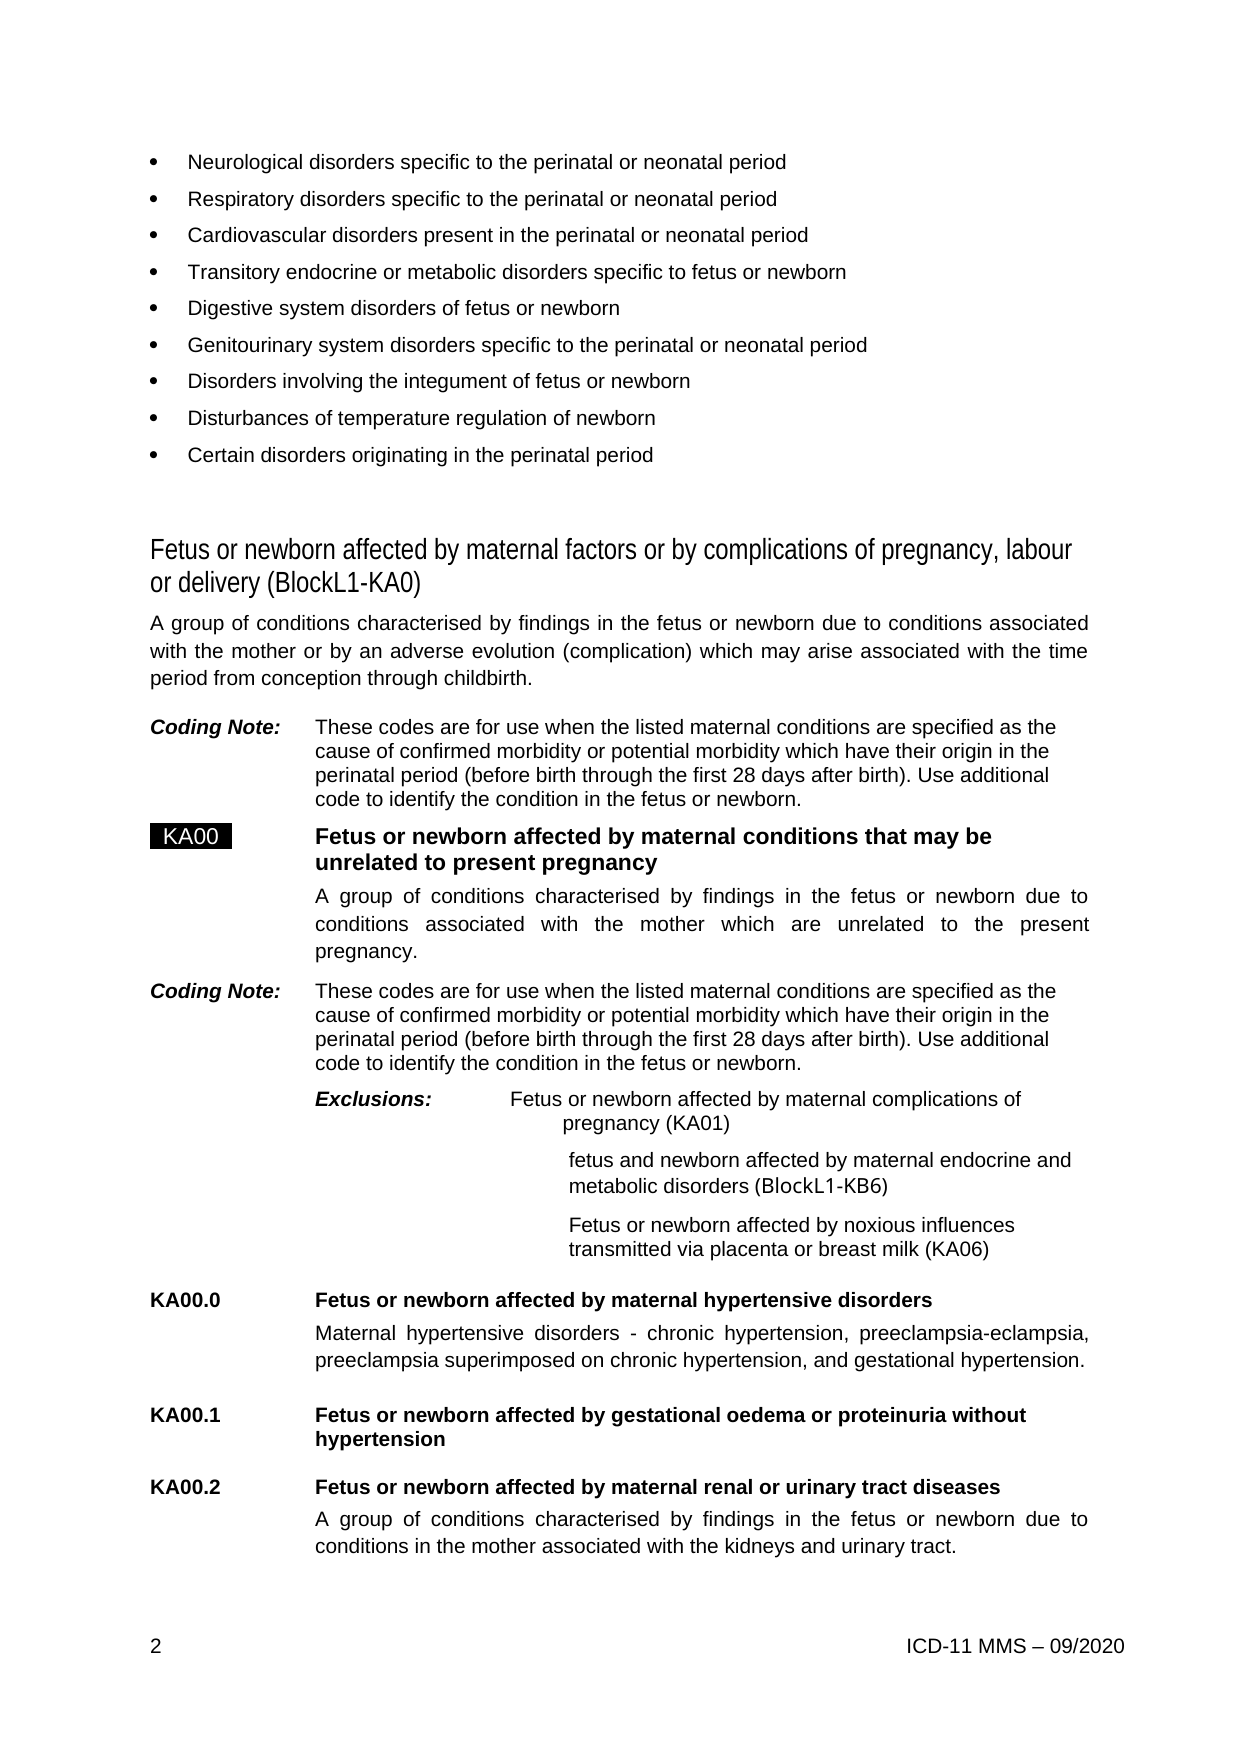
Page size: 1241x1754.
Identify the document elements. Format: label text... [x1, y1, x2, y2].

list Neurological disorders specific to the perinatal or neonatal period [150, 150, 1090, 174]
title KA00 Fetus or newborn affected by maternal conditions that may be unrelated to present pregnancy [150, 823, 1090, 876]
title KA00.2 Fetus or newborn affected by maternal renal or urinary tract diseases [150, 1474, 1090, 1498]
text Maternal hypertensive disorders - chronic hypertension, preeclampsia-eclampsia, preeclampsia superimposed on chronic hypertension, and gestational hypertension. [315, 1320, 1090, 1372]
list Disturbances of temperature regulation of newborn [150, 406, 1090, 430]
title KA00.1 Fetus or newborn affected by gestational oedema or proteinuria without hypertension [150, 1403, 1090, 1451]
title Fetus or newborn affected by maternal factors or by complications of pregnancy, labour or delivery (BlockL1‑KA0) [150, 532, 1090, 599]
list Transitory endocrine or metabolic disorders specific to fetus or newborn [150, 260, 1090, 284]
list Exclusions: Fetus or newborn affected by maternal complications of pregnancy (KA01) [315, 1087, 1090, 1135]
list Cardiovascular disorders present in the perinatal or neonatal period [150, 223, 1090, 247]
list Respiratory disorders specific to the perinatal or neonatal period [150, 187, 1090, 211]
list Genitourinary system disorders specific to the perinatal or neonatal period [150, 333, 1090, 357]
title KA00.0 Fetus or newborn affected by maternal hypertensive disorders [150, 1288, 1090, 1312]
text A group of conditions characterised by findings in the fetus or newborn due to conditions associated with the mother which are unrelated to the present pregnancy. [315, 884, 1090, 963]
text A group of conditions characterised by findings in the fetus or newborn due to conditions in the mother associated with the kidneys and urinary tract. [315, 1507, 1090, 1558]
list fetus and newborn affected by maternal endocrine and metabolic disorders (BlockL1‑KB6) [568, 1148, 1090, 1200]
list Fetus or newborn affected by noxious influences transmitted via placenta or breast milk (KA06) [568, 1212, 1090, 1260]
list Certain disorders originating in the perinatal period [150, 442, 1090, 467]
text Coding Note: These codes are for use when the listed maternal conditions are specified as the cause of confirmed morbidity or potential morbidity which have their origin in the perinatal period (before birth through the first 28 days after birth). Use additional code to identify the condition in the fetus or newborn. [150, 979, 1090, 1075]
list Digestive system disorders of fetus or newborn [150, 296, 1090, 320]
list Disorders involving the integument of fetus or newborn [150, 369, 1090, 393]
text Coding Note: These codes are for use when the listed maternal conditions are specified as the cause of confirmed morbidity or potential morbidity which have their origin in the perinatal period (before birth through the first 28 days after birth). Use additional code to identify the condition in the fetus or newborn. [150, 714, 1090, 810]
text A group of conditions characterised by findings in the fetus or newborn due to conditions associated with the mother or by an adverse evolution (complication) which may arise associated with the time period from conception through childbirth. [150, 611, 1090, 690]
